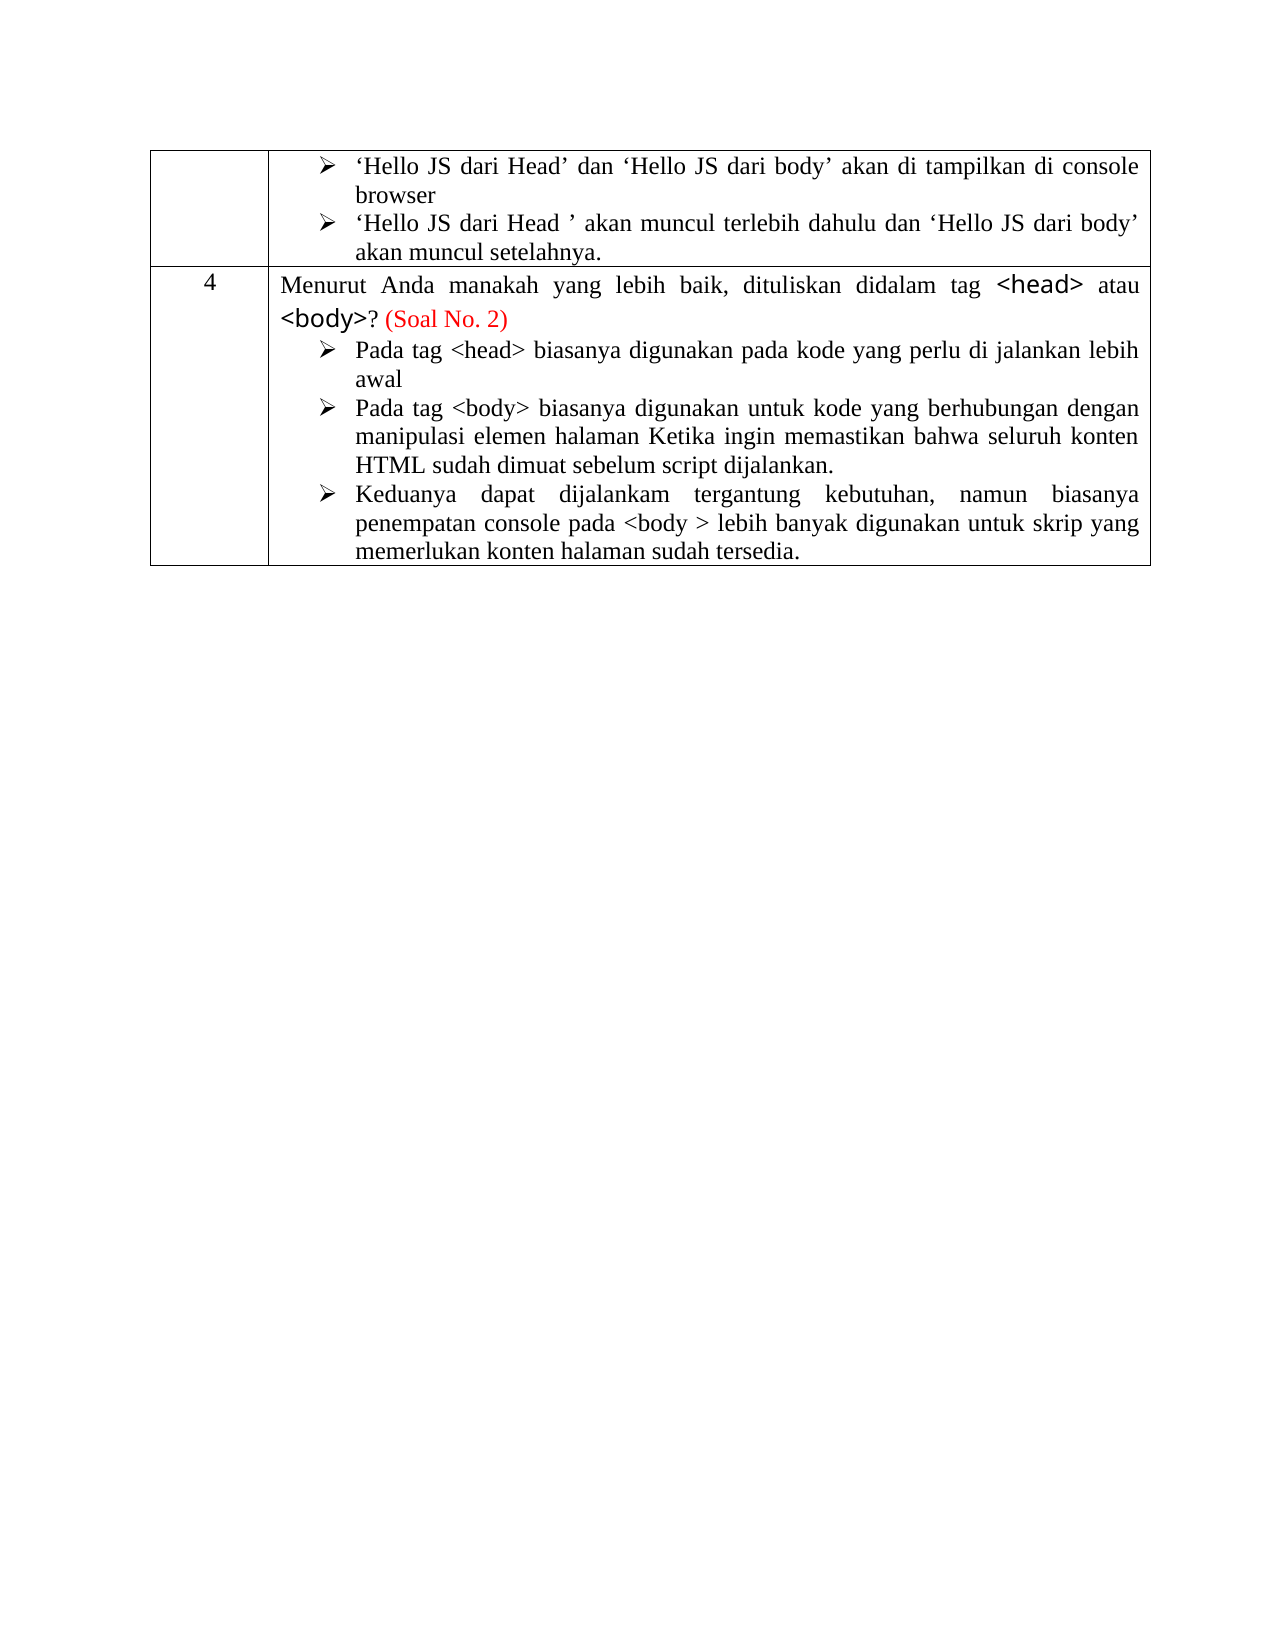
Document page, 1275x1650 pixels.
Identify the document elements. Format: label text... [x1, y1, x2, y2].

table_cell 3 [151, 151, 268, 266]
table_cell 4 [151, 267, 268, 565]
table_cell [269, 151, 1150, 266]
table_cell Menurut Anda manakah yang lebih baik, dituliskan didalam tag <head> atau <body>? (Soal No. 2) Pada tag <head> biasanya digunakan pada kode yang perlu di jalankan lebih awal Pada tag <body> biasanya digunakan untuk kode yang berhubungan dengan manipulasi elemen halaman Ketika ingin memastikan bahwa seluruh konten HTML sudah dimuat sebelum script dijalankan. Keduanya dapat dijalankam tergantung kebutuhan, namun biasanya penempatan console pada <body > lebih banyak digunakan untuk skrip yang memerlukan konten halaman sudah tersedia. [269, 267, 1150, 565]
